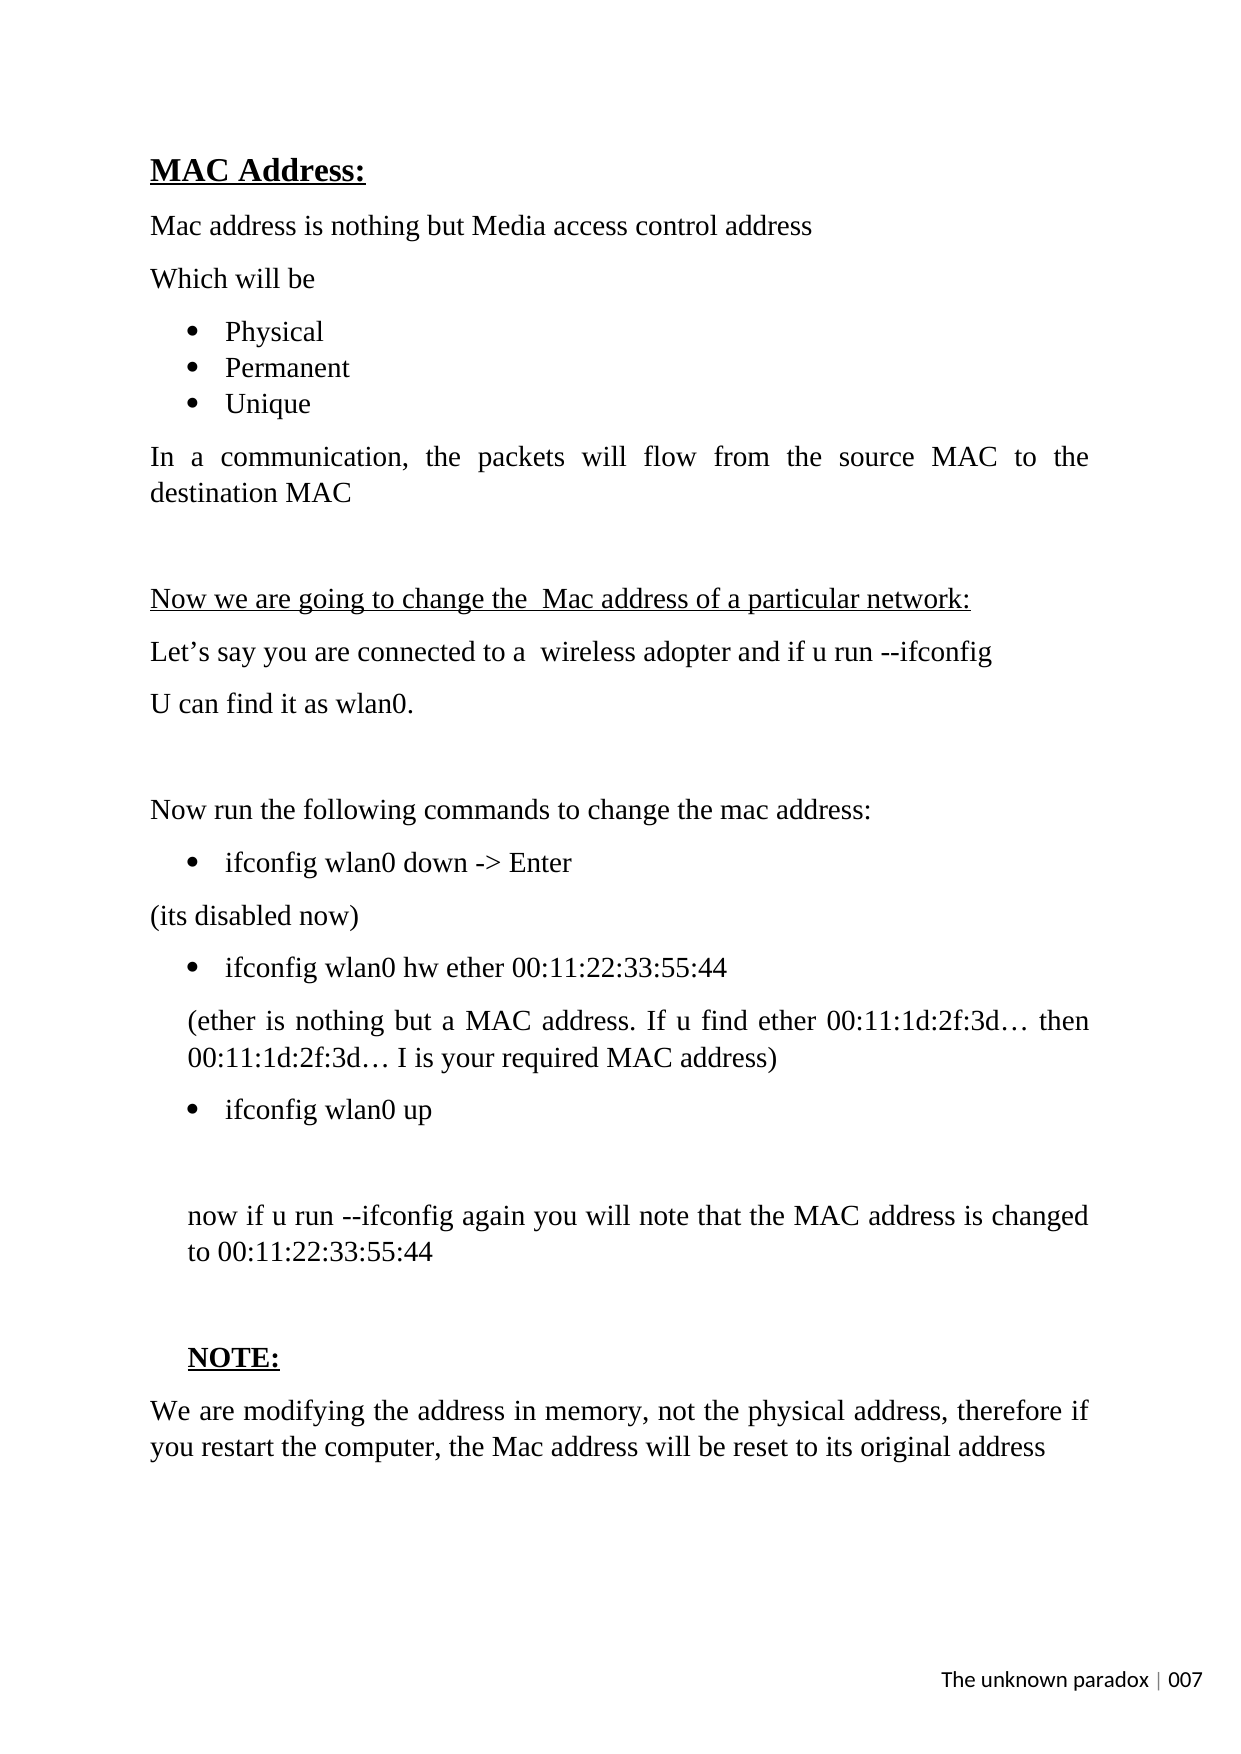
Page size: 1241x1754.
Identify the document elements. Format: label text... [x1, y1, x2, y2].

list ifconfig wlan0 hw ether 00:11:22:33:55:44 [187, 951, 1090, 984]
list Permanent [187, 350, 1090, 383]
text Let’s say you are connected to a wireless adopter and if u run --ifconfig [150, 634, 1090, 667]
text Which will be [150, 261, 1090, 294]
text In a communication, the packets will flow from the source MAC to the destination MAC [150, 439, 1090, 509]
list ifconfig wlan0 down -> Enter [187, 845, 1090, 878]
text MAC Address: [150, 150, 1090, 188]
list ifconfig wlan0 up [187, 1092, 1090, 1126]
text We are modifying the address in memory, not the physical address, therefore if you restart the computer, the Mac address will be reset to its original address [150, 1393, 1090, 1462]
text Now we are going to change the Mac address of a particular network: [150, 581, 1090, 614]
text now if u run --ifconfig again you will note that the MAC address is changed to 00:11:22:33:55:44 [187, 1198, 1090, 1268]
text (its disabled now) [150, 898, 1090, 931]
list Unique [187, 386, 1090, 420]
list Physical [187, 314, 1090, 347]
text (ether is nothing but a MAC address. If u find ether 00:11:1d:2f:3d… then 00:11:1d:2f:3d… I is your required MAC address) [187, 1003, 1090, 1073]
text Now run the following commands to change the mac address: [150, 792, 1090, 826]
text Mac address is nothing but Media access control address [150, 208, 1090, 242]
text U can find it as wlan0. [150, 686, 1090, 720]
text NOTE: [187, 1340, 1090, 1373]
